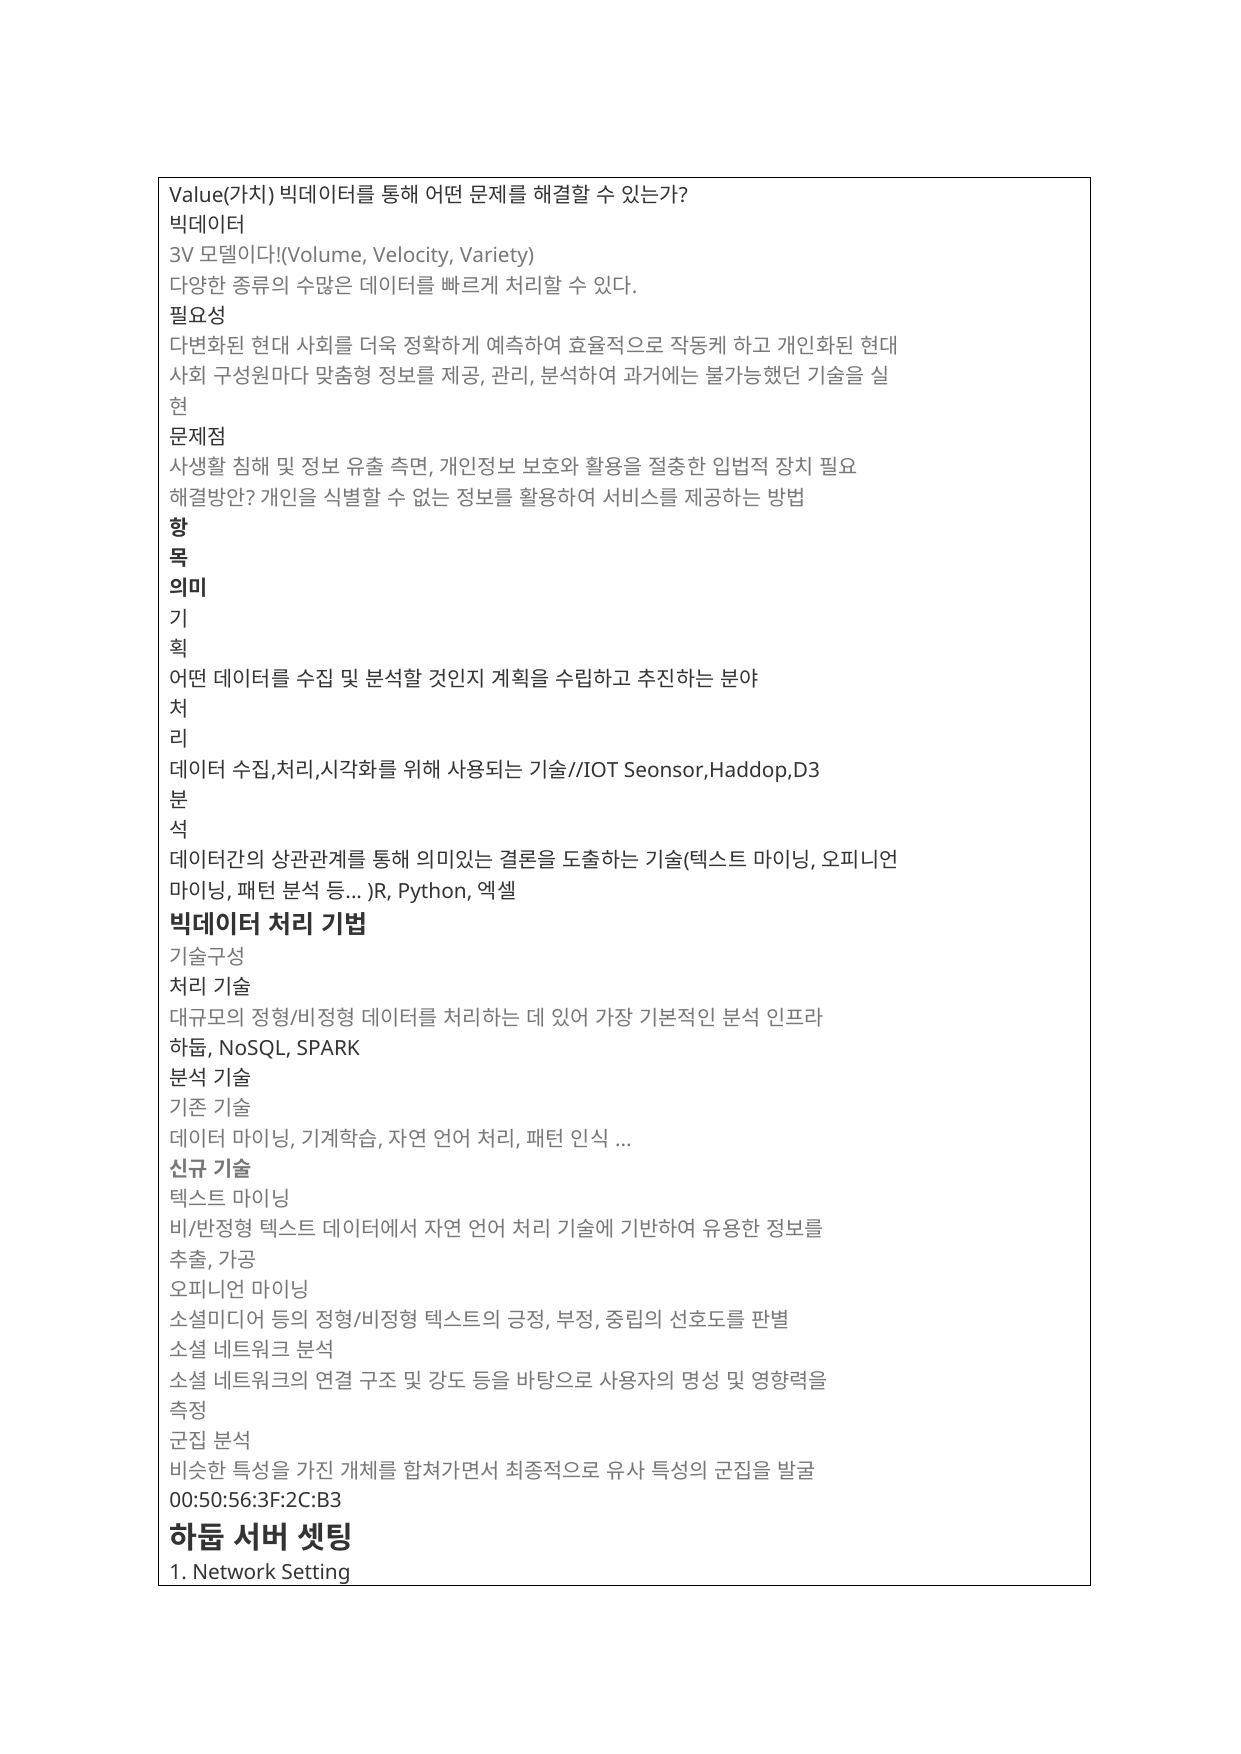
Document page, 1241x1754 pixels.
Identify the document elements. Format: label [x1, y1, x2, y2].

table_cell [159, 178, 1090, 1585]
